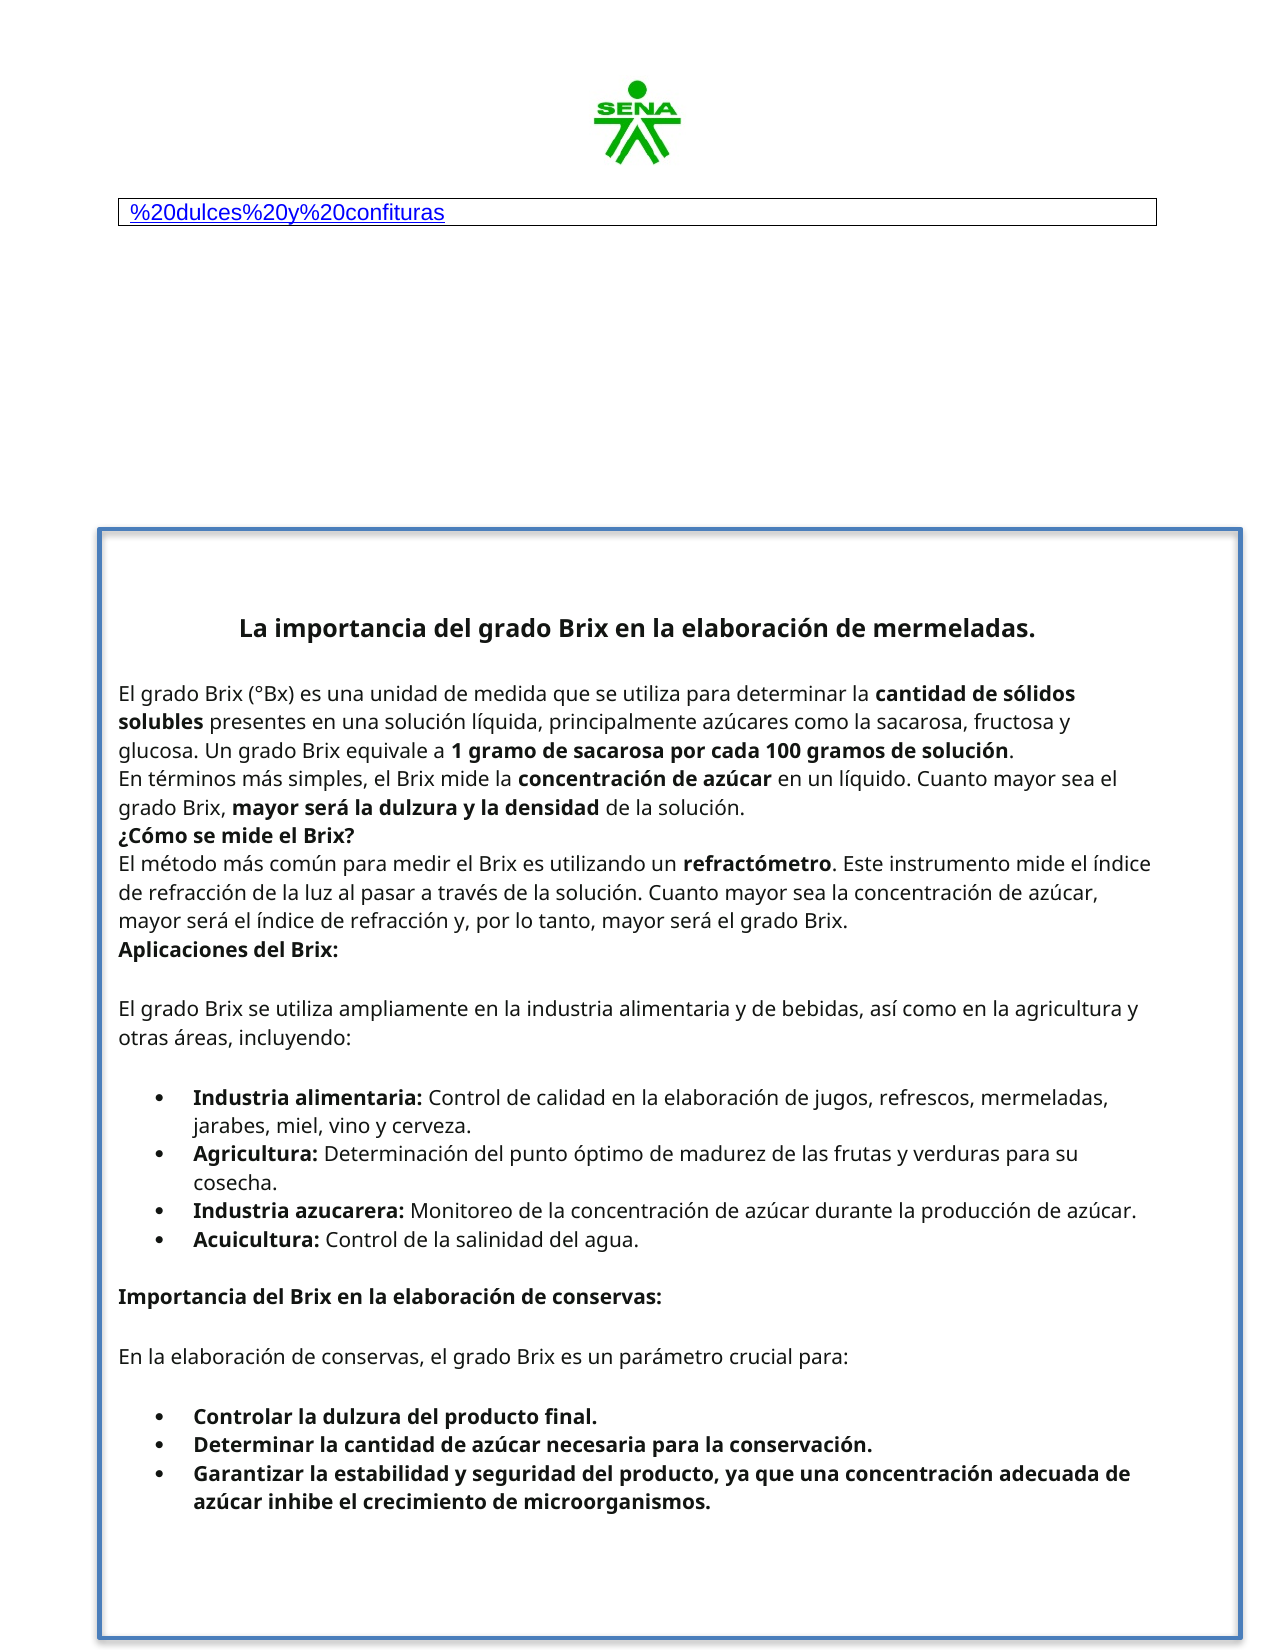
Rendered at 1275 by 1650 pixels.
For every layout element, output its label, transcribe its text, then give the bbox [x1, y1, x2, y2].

text La importancia del grado Brix en la elaboración de mermeladas. [118, 611, 1157, 645]
list Industria alimentaria: Control de calidad en la elaboración de jugos, refrescos, mermeladas, jarabes, miel, vino y cerveza. [156, 1083, 1157, 1139]
list Garantizar la estabilidad y seguridad del producto, ya que una concentración adecuada de azúcar inhibe el crecimiento de microorganismos. [156, 1459, 1157, 1516]
text ¿Cómo se mide el Brix? [118, 821, 1157, 849]
text El grado Brix se utiliza ampliamente en la industria alimentaria y de bebidas, así como en la agricultura y otras áreas, incluyendo: [118, 994, 1157, 1051]
text Aplicaciones del Brix: [118, 935, 1157, 963]
list Industria azucarera: Monitoreo de la concentración de azúcar durante la producción de azúcar. [156, 1196, 1157, 1225]
text En términos más simples, el Brix mide la concentración de azúcar en un líquido. Cuanto mayor sea el grado Brix, mayor será la dulzura y la densidad de la solución. [118, 764, 1157, 821]
text El grado Brix (°Bx) es una unidad de medida que se utiliza para determinar la cantidad de sólidos solubles presentes en una solución líquida, principalmente azúcares como la sacarosa, fructosa y glucosa. Un grado Brix equivale a 1 gramo de sacarosa por cada 100 gramos de solución. [118, 679, 1157, 764]
text En la elaboración de conservas, el grado Brix es un parámetro crucial para: [118, 1342, 1157, 1371]
list Agricultura: Determinación del punto óptimo de madurez de las frutas y verduras para su cosecha. [156, 1139, 1157, 1196]
text El método más común para medir el Brix es utilizando un refractómetro. Este instrumento mide el índice de refracción de la luz al pasar a través de la solución. Cuanto mayor sea la concentración de azúcar, mayor será el índice de refracción y, por lo tanto, mayor será el grado Brix. [118, 849, 1157, 935]
list Determinar la cantidad de azúcar necesaria para la conservación. [156, 1430, 1157, 1459]
table_cell https://www.fao.org/4/x5029s/X5029S07.htm#4.3%20Mermeladas,%20jaleas,%20jarabes,%20dulces%20y%20confituras [119, 199, 1156, 225]
list Controlar la dulzura del producto final. [156, 1402, 1157, 1430]
list Acuicultura: Control de la salinidad del agua. [156, 1225, 1157, 1253]
text Importancia del Brix en la elaboración de conservas: [118, 1282, 1157, 1311]
picture [588, 75, 687, 172]
